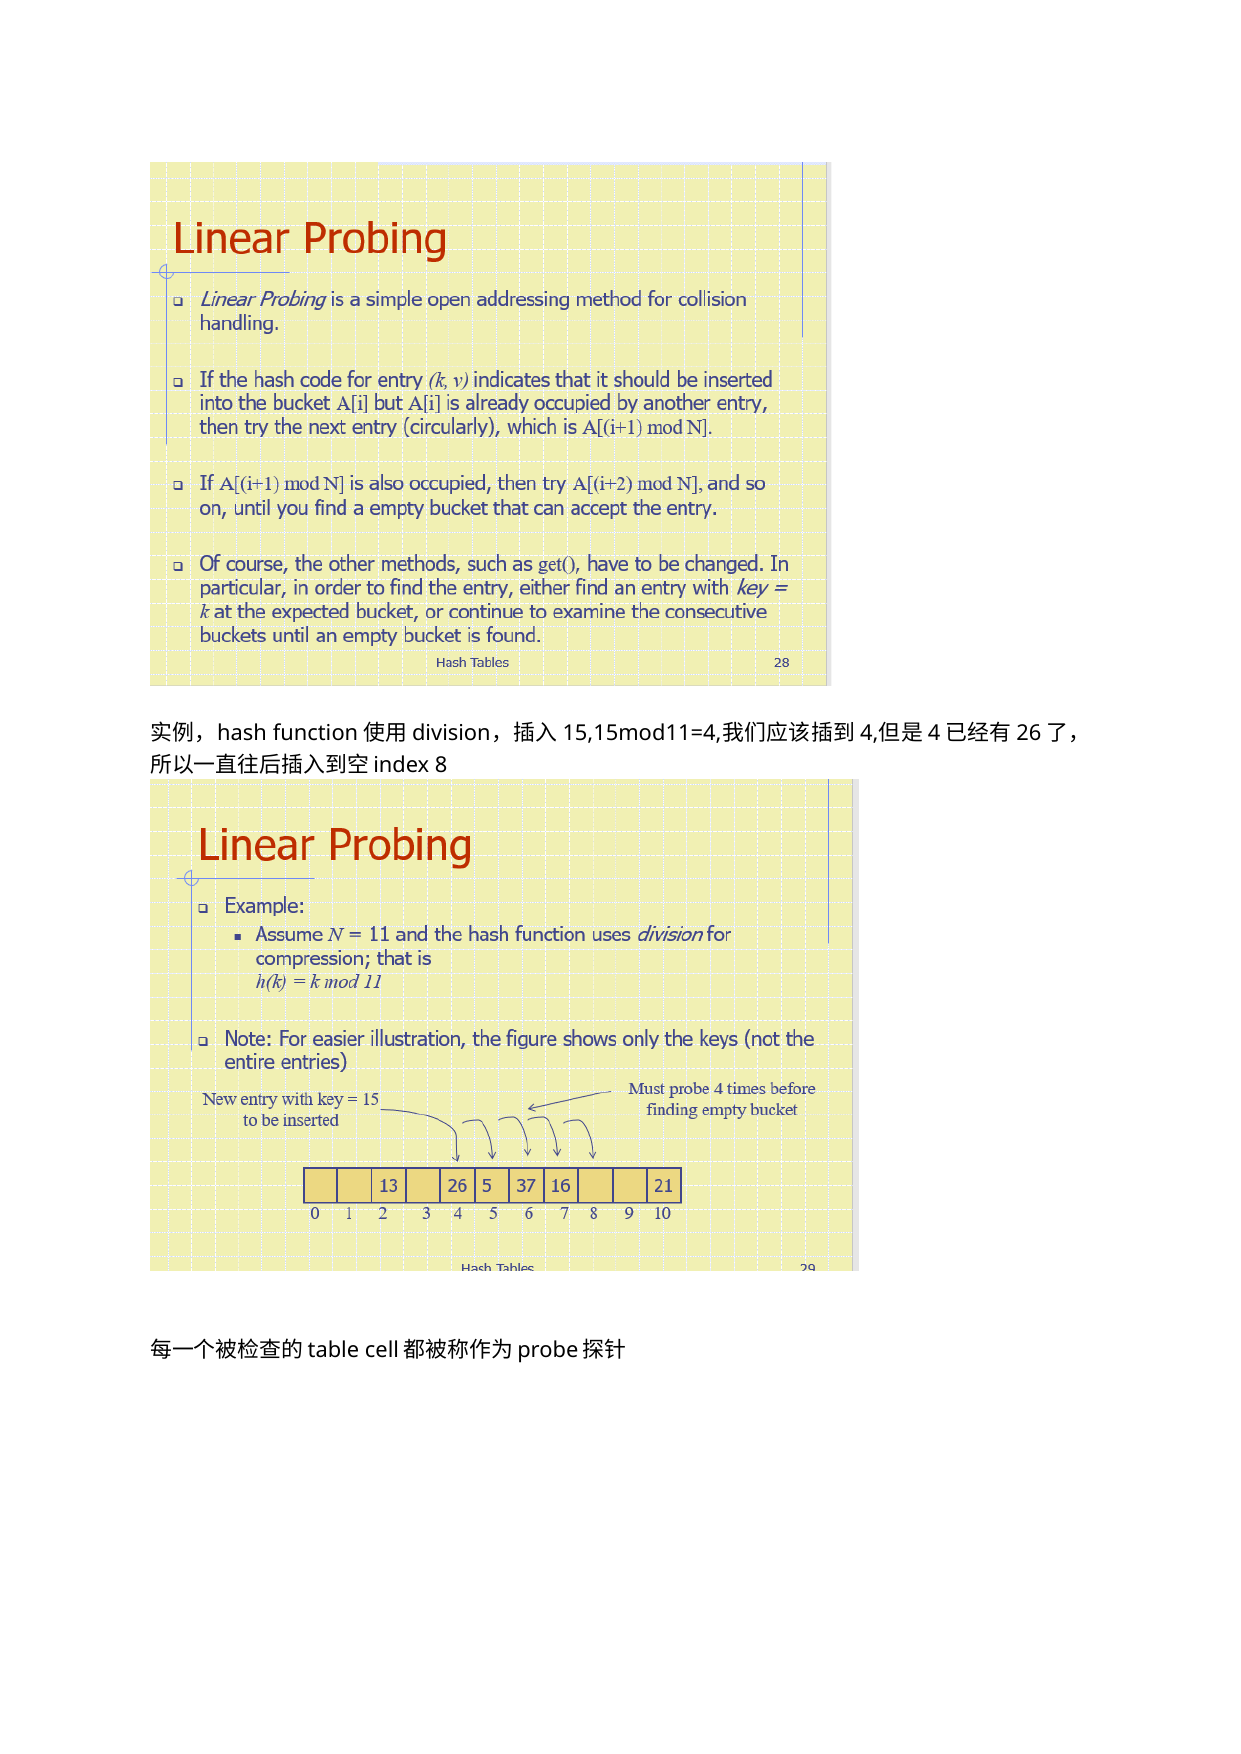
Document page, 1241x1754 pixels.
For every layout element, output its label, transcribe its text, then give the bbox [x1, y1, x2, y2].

picture [150, 779, 859, 1271]
text 实例，hash function使用division，插入15,15mod11=4,我们应该插到4,但是4已经有26了，所以一直往后插入到空index 8 [150, 714, 1090, 779]
picture [150, 162, 832, 686]
text 每一个被检查的table cell都被称作为probe探针 [150, 1332, 1090, 1364]
